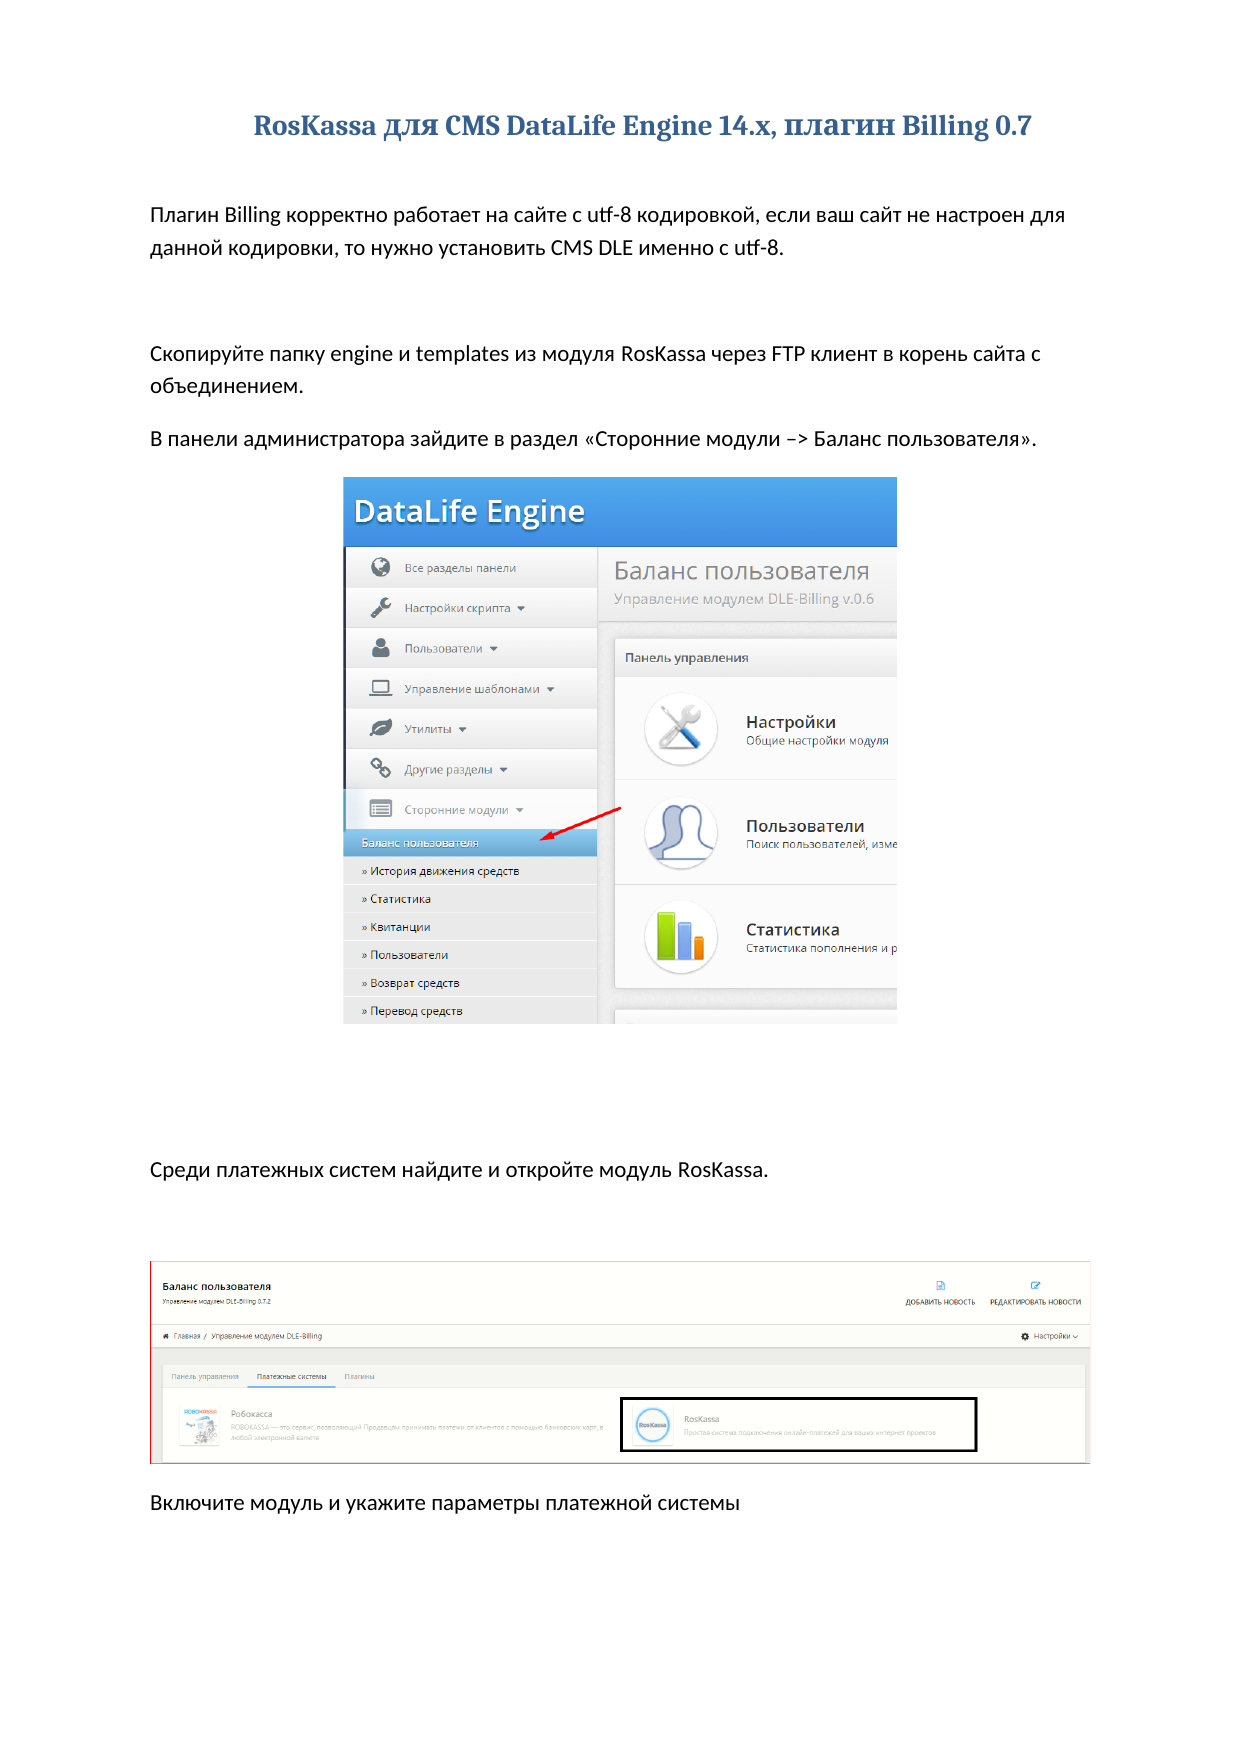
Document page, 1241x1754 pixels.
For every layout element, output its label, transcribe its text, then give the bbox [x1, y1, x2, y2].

text Среди платежных систем найдите и откройте модуль RosKassa. [150, 1155, 1090, 1183]
text Cкопируйте папку engine и templates из модуля RosKassa через FTP клиент в корень сайта с объединением. [150, 339, 1090, 399]
picture [150, 1261, 1091, 1464]
text Включите модуль и укажите параметры платежной системы [150, 1488, 1090, 1516]
text В панели администратора зайдите в раздел «Сторонние модули –> Баланс пользователя». [150, 424, 1090, 452]
text Плагин Billing корректно работает на сайте с utf-8 кодировкой, если ваш сайт не настроен для данной кодировки, то нужно установить CMS DLE именно с utf-8. [150, 201, 1090, 261]
list RosKassa для CMS DataLife Engine 14.x, плагин Billing 0.7 [150, 109, 1090, 143]
picture [343, 477, 897, 1024]
